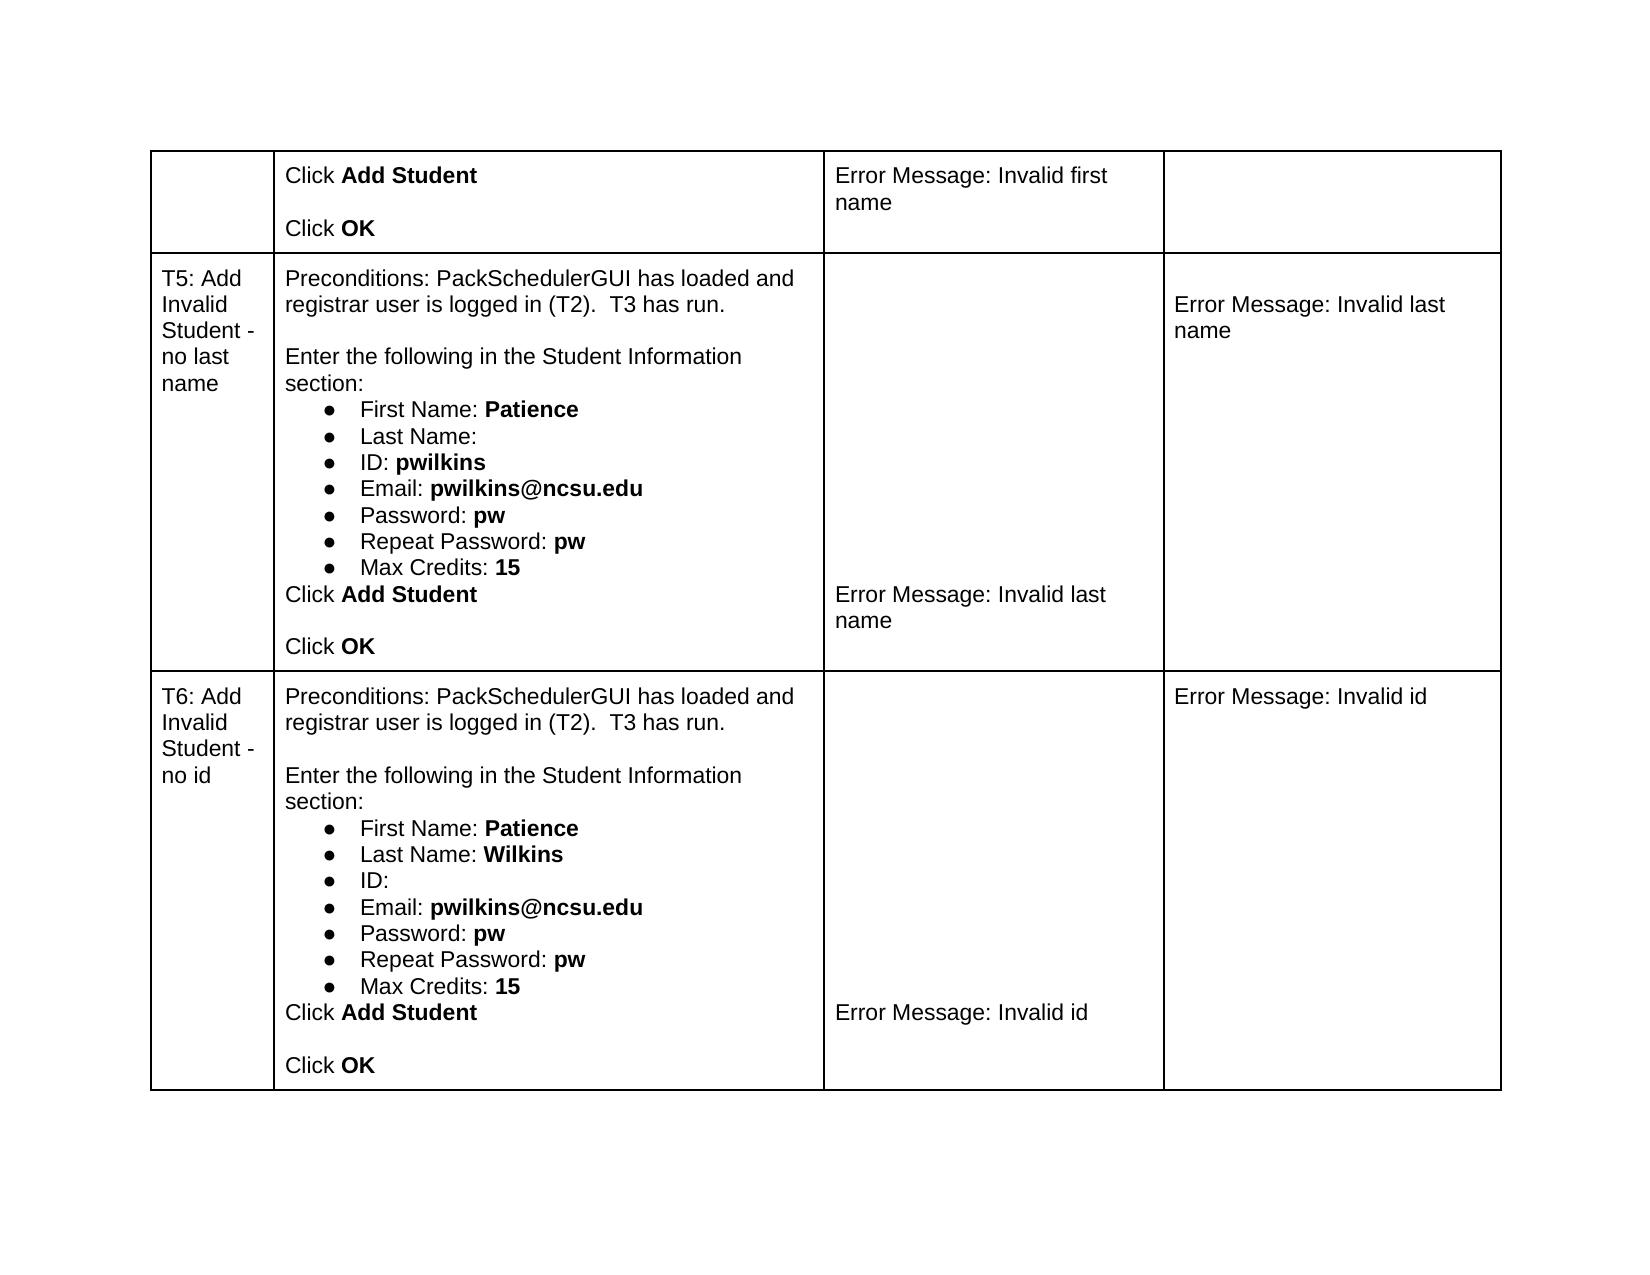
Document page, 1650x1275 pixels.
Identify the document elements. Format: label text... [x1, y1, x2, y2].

table_cell Error Message: Invalid last name [1165, 254, 1500, 670]
table_cell Error Message: Invalid id [825, 672, 1163, 1088]
table_cell Preconditions: PackSchedulerGUI has loaded and registrar user is logged in (T2). T3 has run. Enter the following in the Student Information section: First Name: Patience Last Name: ID: pwilkins Email: pwilkins@ncsu.edu Password: pw Repeat Password: pw Max Credits: 15 Click Add Student Click OK [275, 254, 823, 670]
table_cell Error Message: Invalid last name [825, 254, 1163, 670]
table_cell Preconditions: PackSchedulerGUI has loaded and registrar user is logged in (T2). T3 has run. Enter the following in the Student Information section: First Name: Patience Last Name: Wilkins ID: Email: pwilkins@ncsu.edu Password: pw Repeat Password: pw Max Credits: 15 Click Add Student Click OK [275, 672, 823, 1088]
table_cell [275, 152, 823, 252]
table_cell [825, 152, 1163, 252]
table_cell T6: Add Invalid Student - no id [152, 672, 273, 1088]
table_cell Error Message: Invalid id [1165, 672, 1500, 1088]
table_cell T5: Add Invalid Student - no last name [152, 254, 273, 670]
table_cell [1165, 152, 1500, 252]
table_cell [152, 152, 273, 252]
